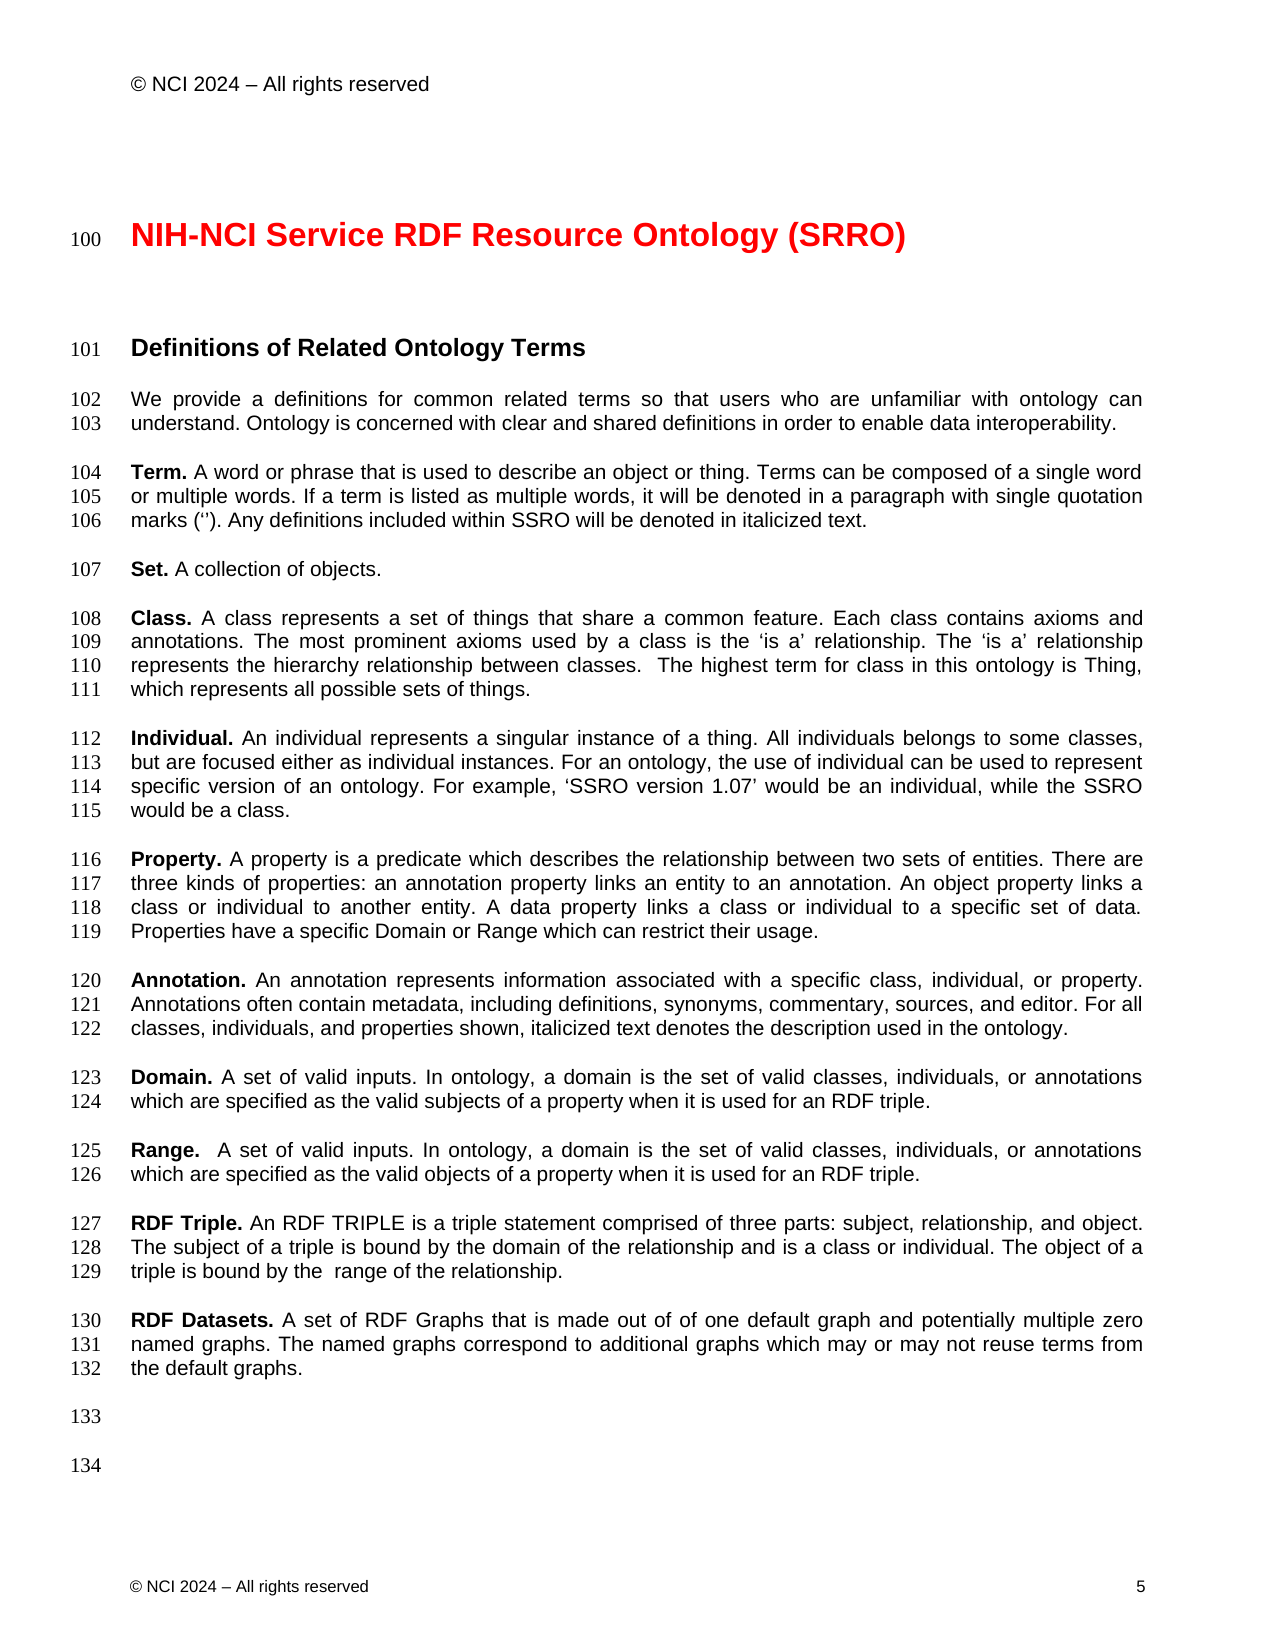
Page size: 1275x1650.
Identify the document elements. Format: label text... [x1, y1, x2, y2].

text Domain. A set of valid inputs. In ontology, a domain is the set of valid classes, individuals, or annotations which are specified as the valid subjects of a property when it is used for an RDF triple. [131, 1065, 1144, 1113]
text Term. A word or phrase that is used to describe an object or thing. Terms can be composed of a single word or multiple words. If a term is listed as multiple words, it will be denoted in a paragraph with single quotation marks (‘’). Any definitions included within SSRO will be denoted in italicized text. [131, 459, 1144, 531]
text Set. A collection of objects. [131, 556, 1144, 580]
text RDF Datasets. A set of RDF Graphs that is made out of of one default graph and potentially multiple zero named graphs. The named graphs correspond to additional graphs which may or may not reuse terms from the default graphs. [131, 1307, 1144, 1379]
text Individual. An individual represents a singular instance of a thing. All individuals belongs to some classes, but are focused either as individual instances. For an ontology, the use of individual can be used to represent specific version of an ontology. For example, ‘SSRO version 1.07’ would be an individual, while the SSRO would be a class. [131, 726, 1144, 822]
text RDF Triple. An RDF TRIPLE is a triple statement comprised of three parts: subject, relationship, and object. The subject of a triple is bound by the domain of the relationship and is a class or individual. The object of a triple is bound by the range of the relationship. [131, 1211, 1144, 1282]
text Range. A set of valid inputs. In ontology, a domain is the set of valid classes, individuals, or annotations which are specified as the valid objects of a property when it is used for an RDF triple. [131, 1138, 1144, 1186]
title NIH-NCI Service RDF Resource Ontology (SRRO) [131, 215, 1144, 254]
text Class. A class represents a set of things that share a common feature. Each class contains axioms and annotations. The most prominent axioms used by a class is the ‘is a’ relationship. The ‘is a’ relationship represents the hierarchy relationship between classes. The highest term for class in this ontology is Thing, which represents all possible sets of things. [131, 605, 1144, 701]
subtitle Definitions of Related Ontology Terms [131, 333, 1144, 362]
text We provide a definitions for common related terms so that users who are unfamiliar with ontology can understand. Ontology is concerned with clear and shared definitions in order to enable data interoperability. [131, 387, 1144, 434]
text Annotation. An annotation represents information associated with a specific class, individual, or property. Annotations often contain metadata, including definitions, synonyms, commentary, sources, and editor. For all classes, individuals, and properties shown, italicized text denotes the description used in the ontology. [131, 968, 1144, 1040]
text Property. A property is a predicate which describes the relationship between two sets of entities. There are three kinds of properties: an annotation property links an entity to an annotation. An object property links a class or individual to another entity. A data property links a class or individual to a specific set of data. Properties have a specific Domain or Range which can restrict their usage. [131, 847, 1144, 943]
